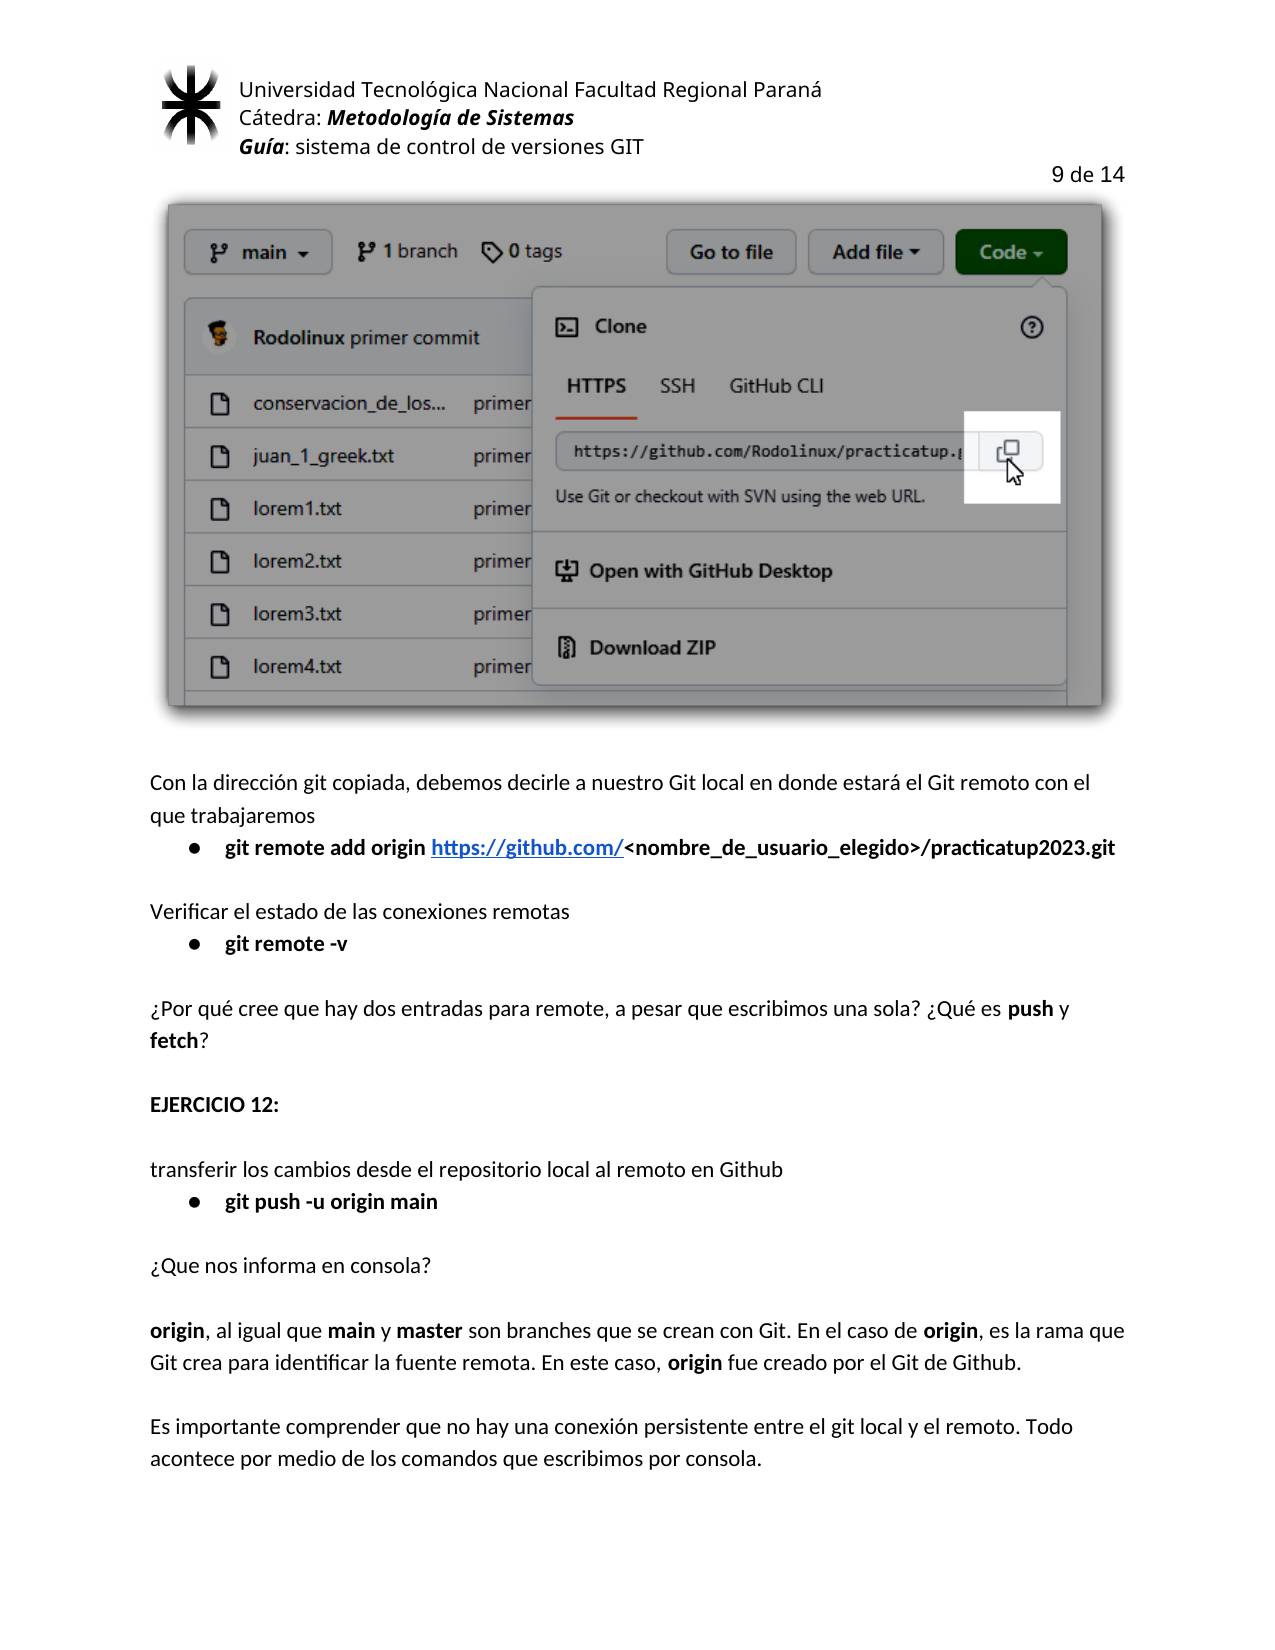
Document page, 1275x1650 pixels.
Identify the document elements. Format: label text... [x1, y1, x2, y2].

picture [150, 188, 1125, 733]
text EJERCICIO 12: [150, 1090, 1125, 1118]
list git push -u origin main [187, 1187, 1125, 1215]
list git remote -v [187, 929, 1125, 957]
text origin, al igual que main y master son branches que se crean con Git. En el caso de origin, es la rama que Git crea para identificar la fuente remota. En este caso, origin fue creado por el Git de Github. [150, 1316, 1125, 1376]
text Es importante comprender que no hay una conexión persistente entre el git local y el remoto. Todo acontece por medio de los comandos que escribimos por consola. [150, 1412, 1125, 1472]
list git remote add origin https://github.com/<nombre_de_usuario_elegido>/practicatup2023.git [187, 833, 1125, 861]
text Con la dirección git copiada, debemos decirle a nuestro Git local en donde estará el Git remoto con el que trabajaremos [150, 768, 1125, 829]
text ¿Que nos informa en consola? [150, 1251, 1125, 1279]
text Verificar el estado de las conexiones remotas [150, 897, 1125, 925]
text transferir los cambios desde el repositorio local al remoto en Github [150, 1155, 1125, 1183]
picture [152, 61, 230, 149]
text ¿Por qué cree que hay dos entradas para remote, a pesar que escribimos una sola? ¿Qué es push y fetch? [150, 994, 1125, 1054]
